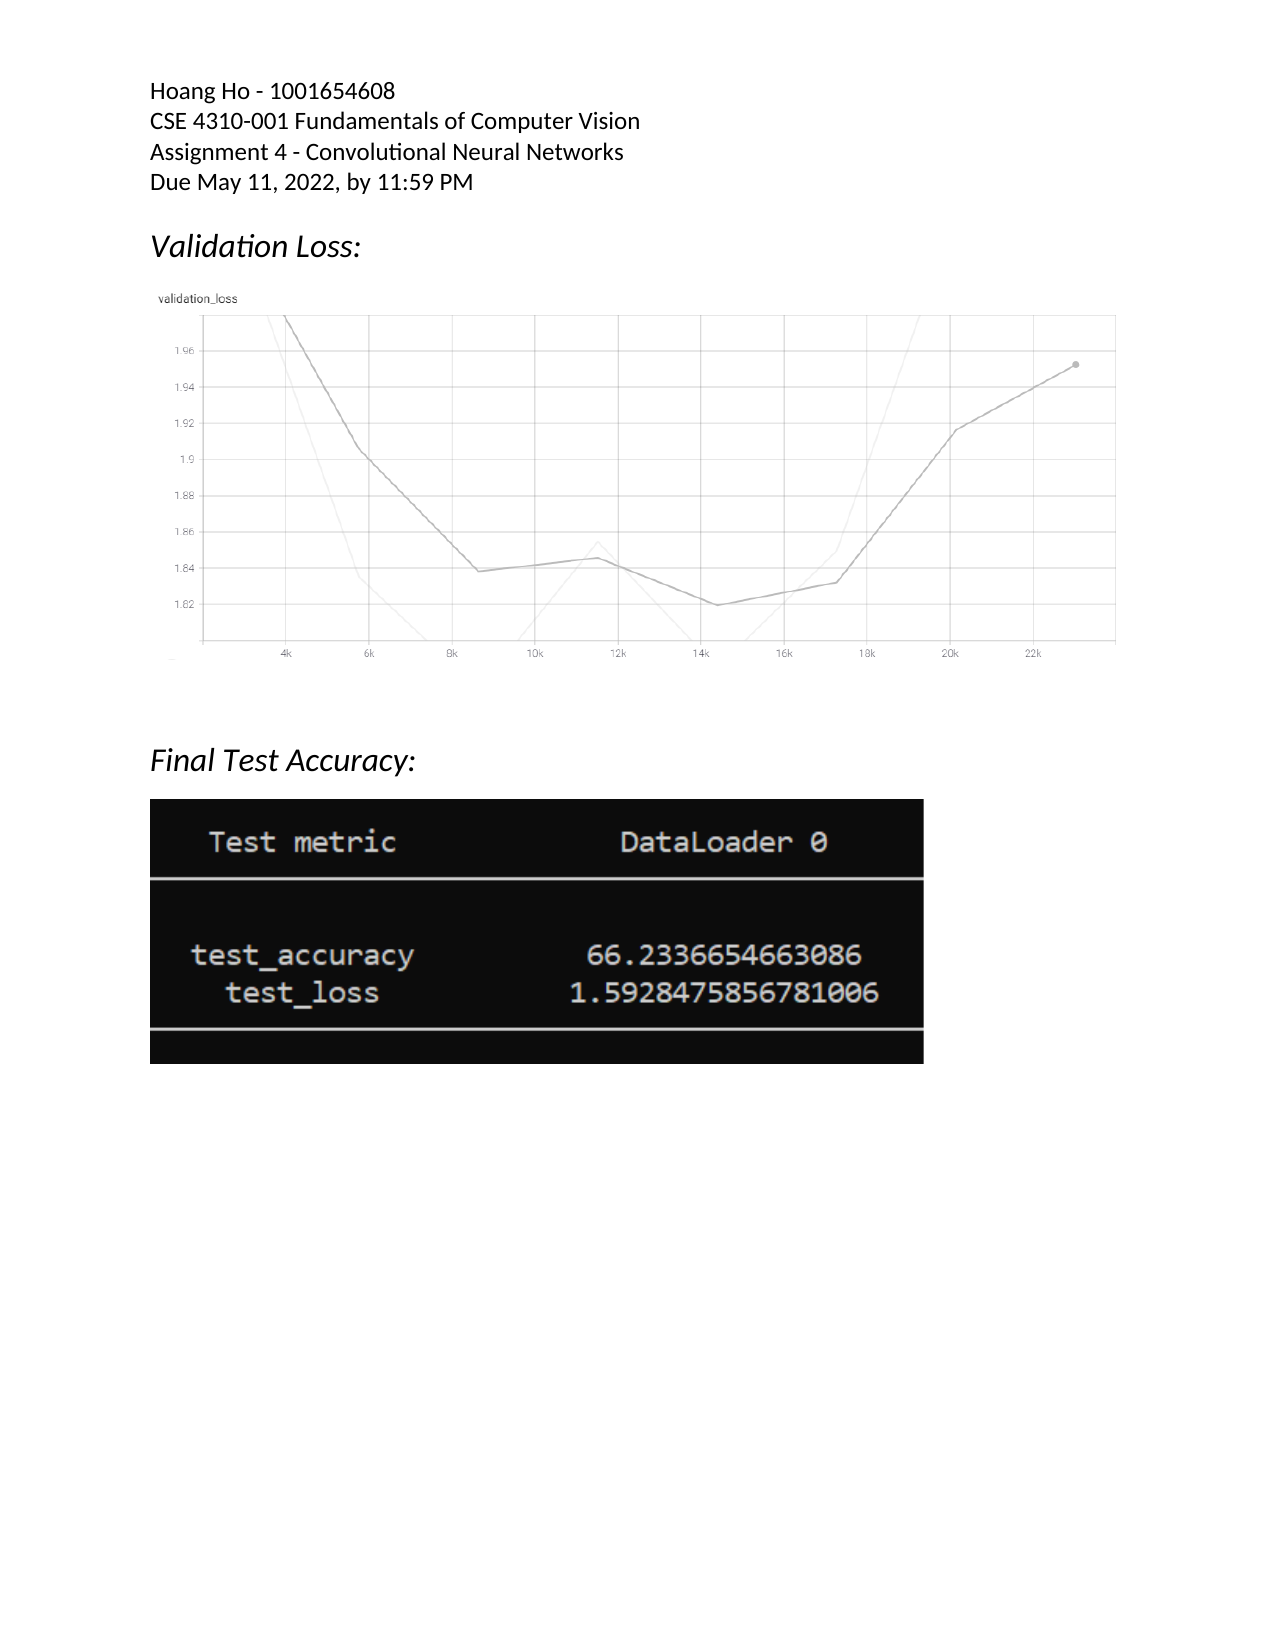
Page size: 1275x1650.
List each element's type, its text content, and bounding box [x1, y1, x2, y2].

picture [150, 285, 1125, 660]
text Validation Loss: [150, 225, 1125, 266]
picture [150, 799, 924, 1064]
text Final Test Accuracy: [150, 739, 1125, 780]
